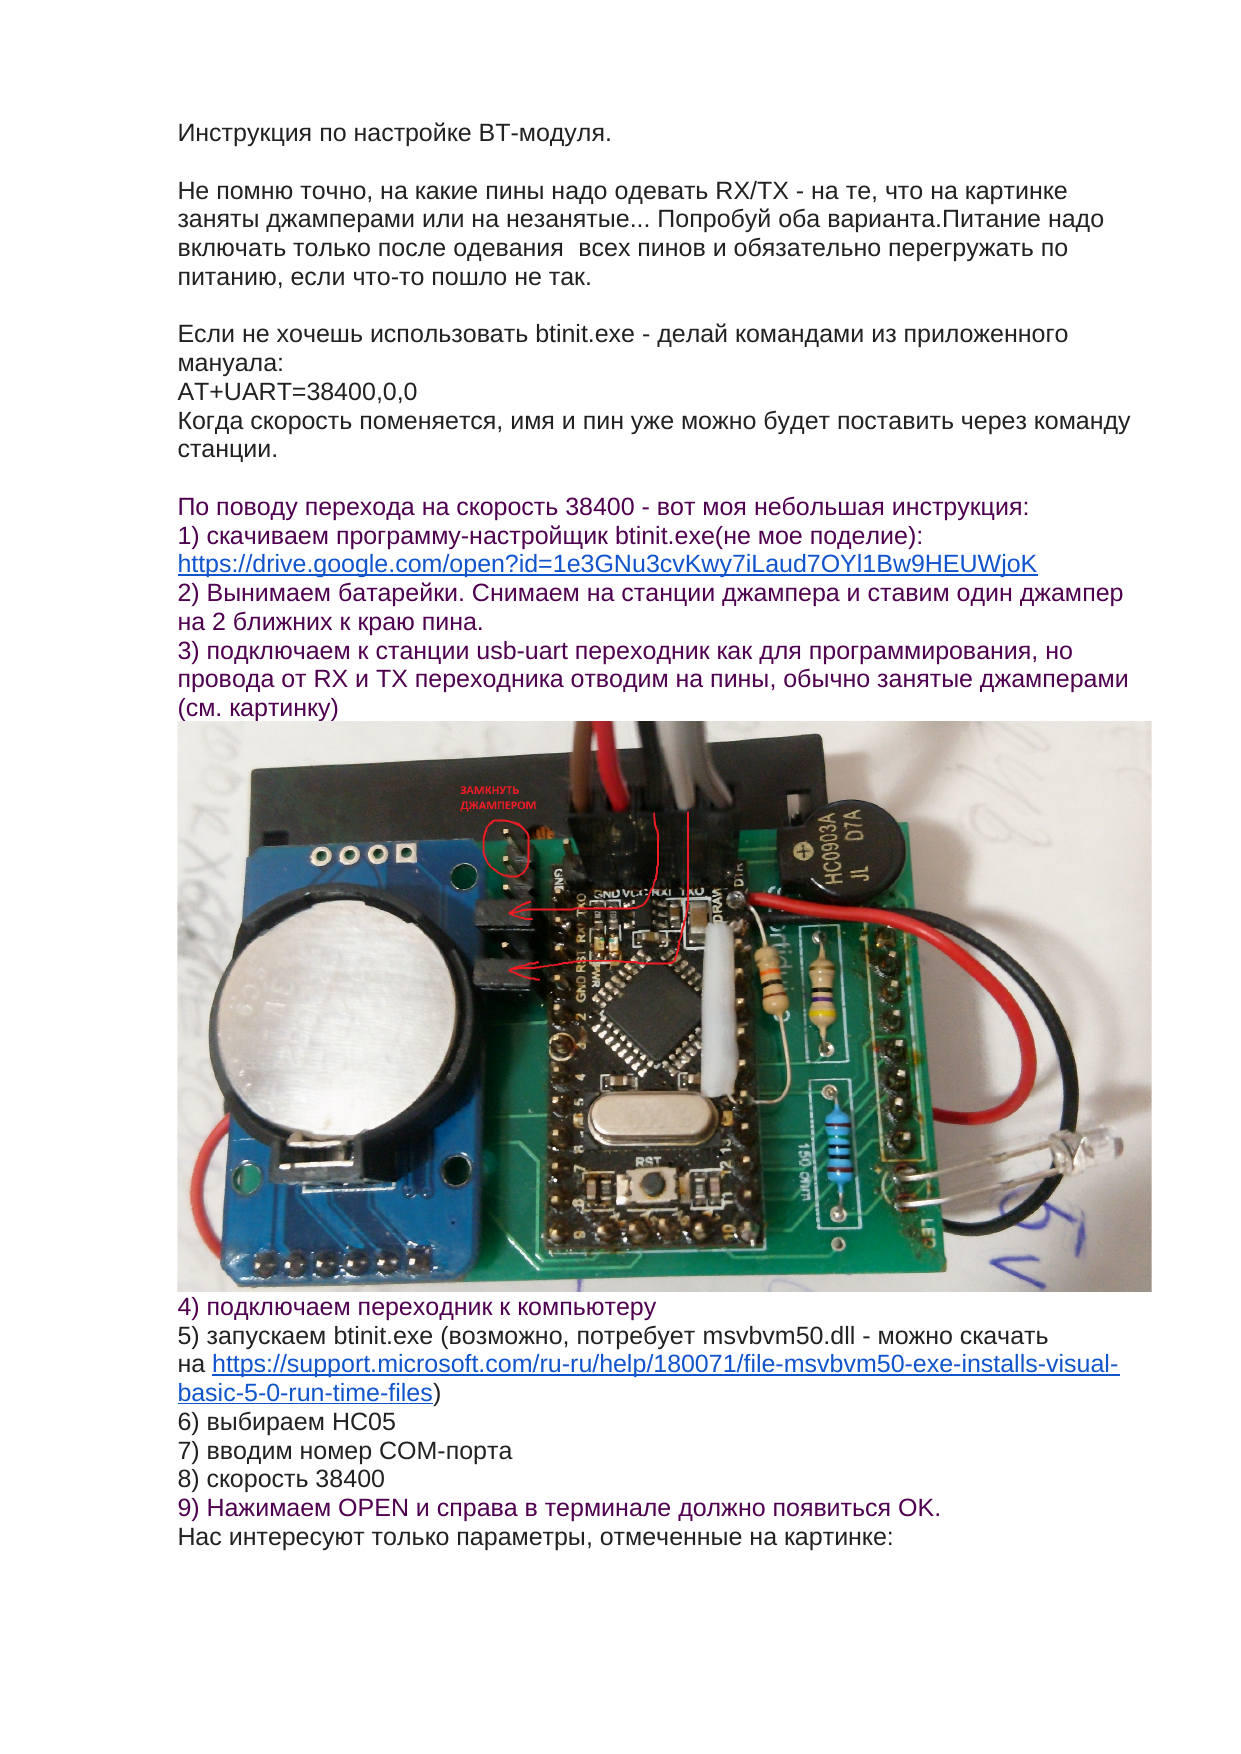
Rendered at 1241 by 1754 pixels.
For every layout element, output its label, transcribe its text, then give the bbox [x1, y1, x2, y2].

text 1) скачиваем программу-настройщик btinit.exe(не мое поделие): [177, 521, 1152, 549]
text 3) подключаем к станции usb-uart переходник как для программирования, но провода от RX и TX переходника отводим на пины, обычно занятые джамперами (см. картинку) [177, 636, 1152, 721]
text Если не хочешь использовать btinit.exe - делай командами из приложенного мануала: [177, 319, 1152, 377]
text Нас интересуют только параметры, отмеченные на картинке: [177, 1522, 1152, 1551]
text 7) вводим номер COM-порта [177, 1436, 1152, 1464]
picture [177, 721, 1152, 1292]
text 6) выбираем HC05 [177, 1407, 1152, 1436]
text AT+UART=38400,0,0 [177, 377, 1152, 406]
text 4) подключаем переходник к компьютеру [177, 1292, 1152, 1321]
text По поводу перехода на скорость 38400 - вот моя небольшая инструкция: [177, 492, 1152, 521]
text 5) запускаем btinit.exe (возможно, потребует msvbvm50.dll - можно скачать на https://support.microsoft.com/ru-ru/help/180071/file-msvbvm50-exe-installs-visual-basic-5-0-run-time-files) [177, 1321, 1152, 1407]
text 2) Вынимаем батарейки. Снимаем на станции джампера и ставим один джампер на 2 ближних к краю пина. [177, 578, 1152, 636]
text 9) Нажимаем OPEN и справа в терминале должно появиться OK. [177, 1493, 1152, 1522]
text Инструкция по настройке BT-модуля. [177, 118, 1152, 147]
text 8) скорость 38400 [177, 1464, 1152, 1493]
text Когда скорость поменяется, имя и пин уже можно будет поставить через команду станции. [177, 406, 1152, 463]
text Не помню точно, на какие пины надо одевать RX/TX - на те, что на картинке заняты джамперами или на незанятые... Попробуй оба варианта.Питание надо включать только после одевания всех пинов и обязательно перегружать по питанию, если что-то пошло не так. [177, 176, 1152, 291]
text https://drive.google.com/open?id=1e3GNu3cvKwy7iLaud7OYl1Bw9HEUWjoK [177, 549, 1152, 578]
